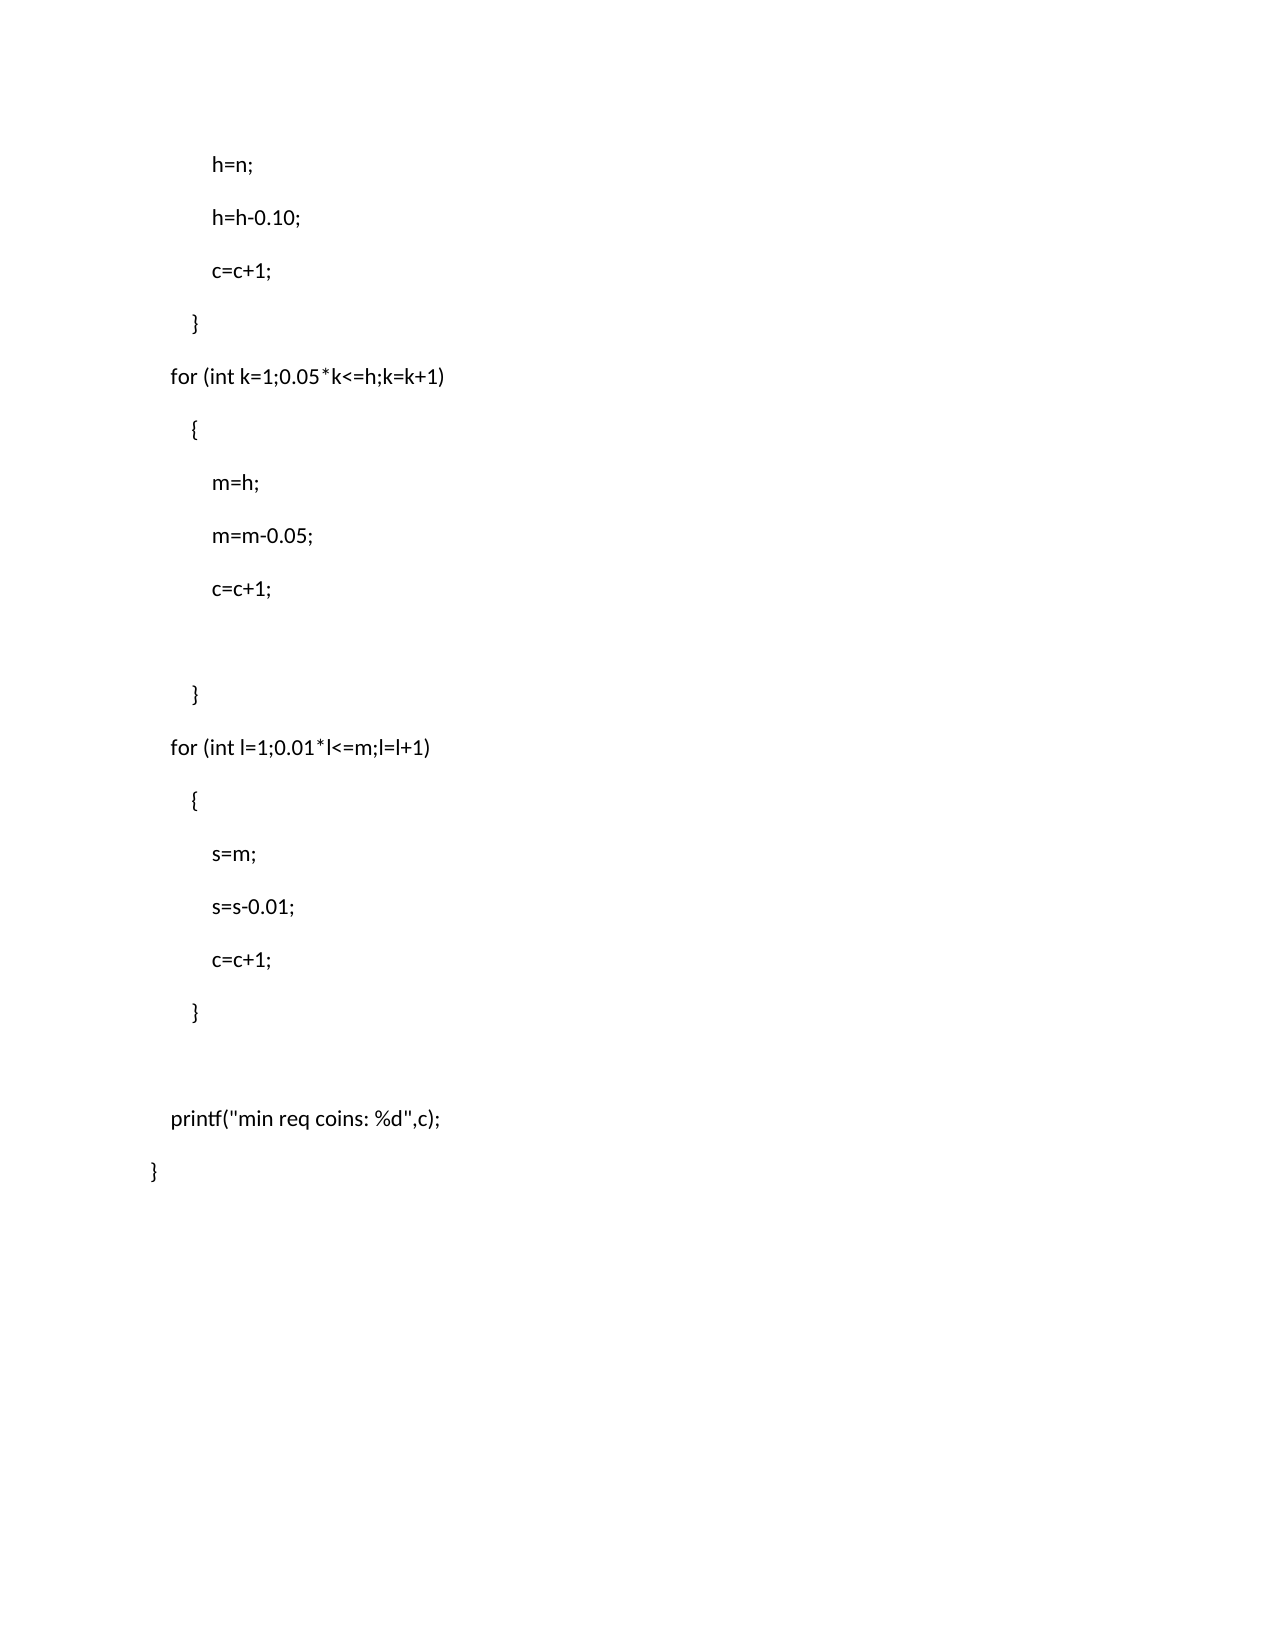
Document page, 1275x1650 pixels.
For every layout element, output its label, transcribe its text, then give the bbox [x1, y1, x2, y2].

text } [150, 1157, 1125, 1185]
text printf("min req coins: %d",c); [150, 1104, 1125, 1132]
text m=m-0.05; [150, 521, 1125, 549]
text m=h; [150, 468, 1125, 496]
text s=m; [150, 839, 1125, 867]
text } [150, 680, 1125, 708]
text c=c+1; [150, 574, 1125, 602]
text for (int k=1;0.05*k<=h;k=k+1) [150, 362, 1125, 390]
text { [150, 415, 1125, 443]
text } [150, 998, 1125, 1026]
text { [150, 786, 1125, 814]
text c=c+1; [150, 256, 1125, 284]
text for (int l=1;0.01*l<=m;l=l+1) [150, 733, 1125, 761]
text } [150, 309, 1125, 337]
text c=c+1; [150, 945, 1125, 973]
text s=s-0.01; [150, 892, 1125, 920]
text h=h-0.10; [150, 203, 1125, 231]
text h=n; [150, 150, 1125, 178]
